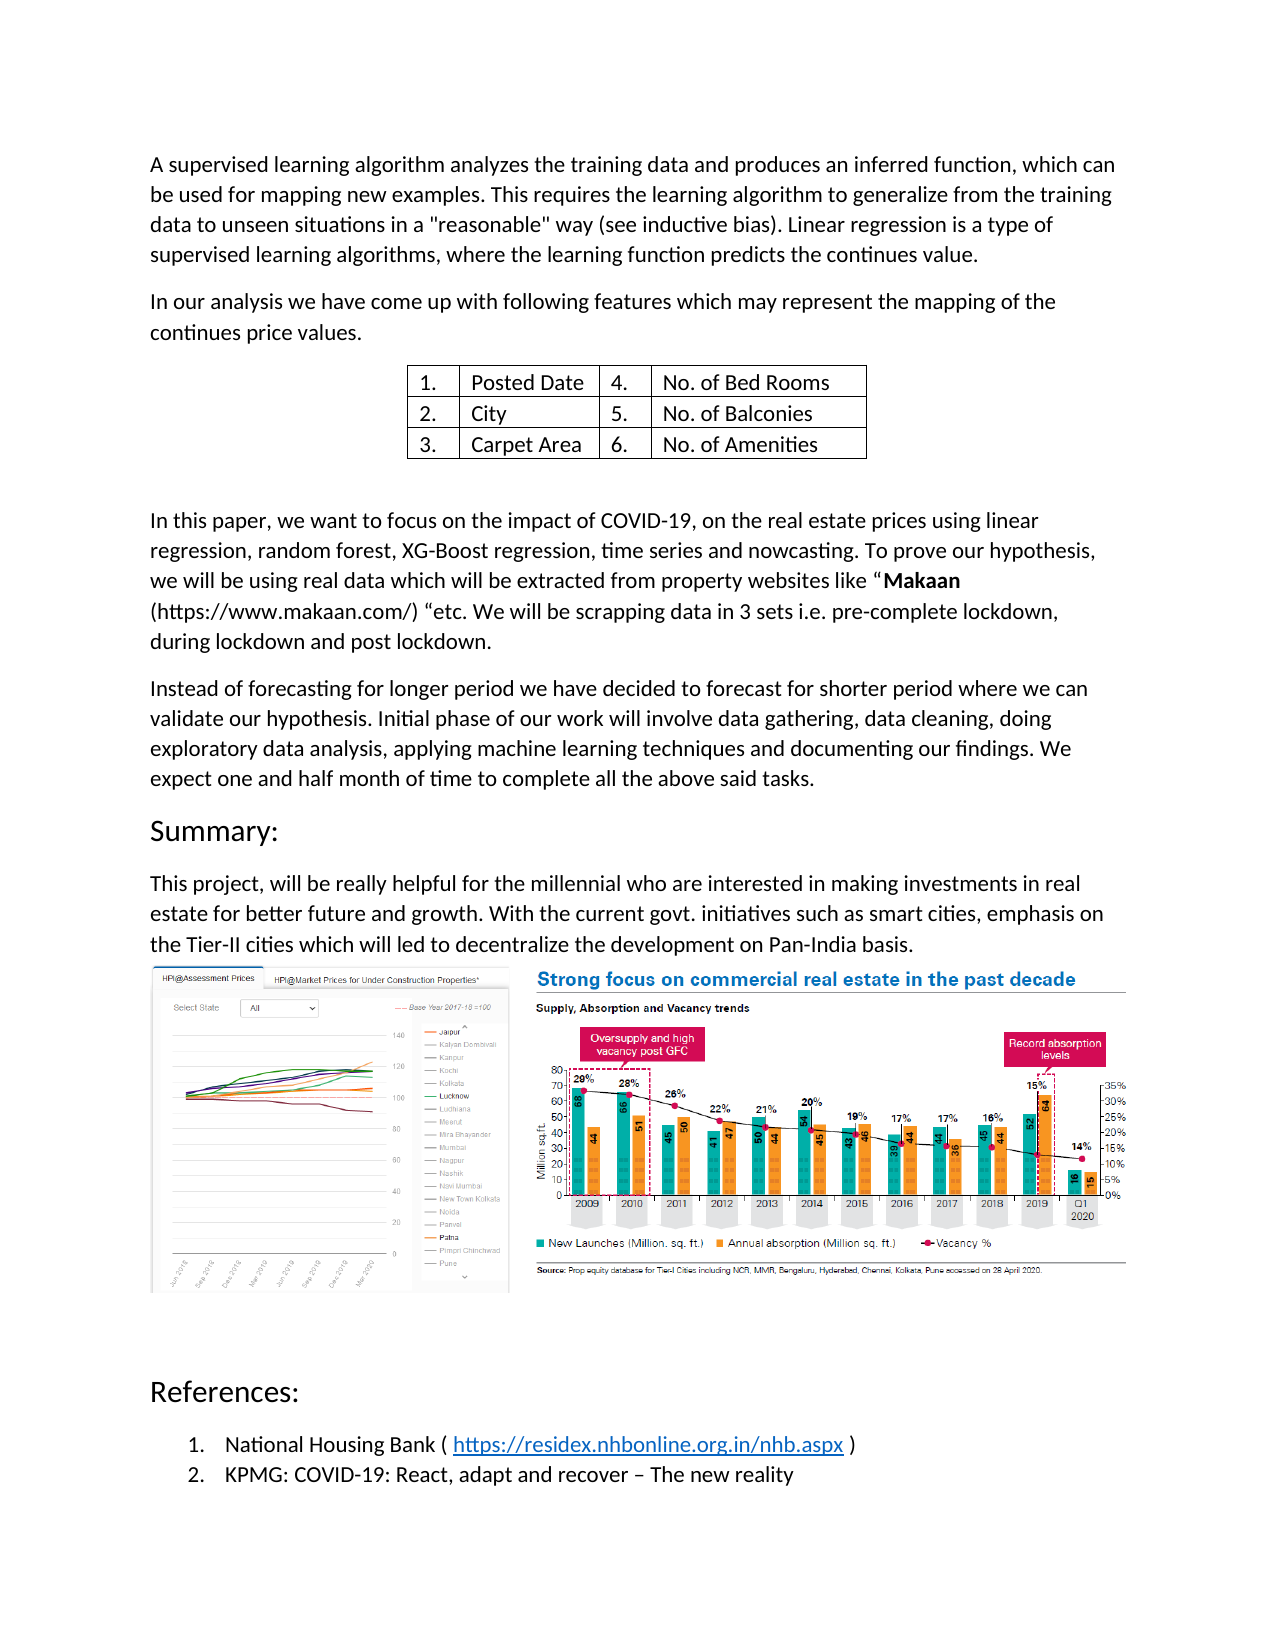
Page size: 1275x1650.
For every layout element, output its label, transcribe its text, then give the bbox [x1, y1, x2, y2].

text References: [150, 1372, 1125, 1410]
text Instead of forecasting for longer period we have decided to forecast for shorter period where we can validate our hypothesis. Initial phase of our work will involve data gathering, data cleaning, doing exploratory data analysis, applying machine learning techniques and documenting our findings. We expect one and half month of time to complete all the above said tasks. [150, 674, 1125, 793]
table_header 4. [600, 366, 651, 396]
picture [150, 964, 510, 1293]
table_cell Carpet Area [460, 428, 599, 458]
table_cell 2. [408, 397, 459, 427]
text In this paper, we want to focus on the impact of COVID-19, on the real estate prices using linear regression, random forest, XG-Boost regression, time series and nowcasting. To prove our hypothesis, we will be using real data which will be extracted from property websites like “Makaan (https://www.makaan.com/) “etc. We will be scrapping data in 3 sets i.e. pre-complete lockdown, during lockdown and post lockdown. [150, 506, 1125, 655]
list National Housing Bank ( https://residex.nhbonline.org.in/nhb.aspx ) [187, 1430, 1125, 1458]
table_cell 5. [600, 397, 651, 427]
text In our analysis we have come up with following features which may represent the mapping of the continues price values. [150, 287, 1125, 346]
table_header 1. [408, 366, 459, 396]
table_cell No. of Amenities [652, 428, 866, 458]
text Summary: [150, 811, 1125, 849]
text This project, will be really helpful for the millennial who are interested in making investments in real estate for better future and growth. With the current govt. initiatives such as smart cities, emphasis on the Tier-II cities which will led to decentralize the development on Pan-India basis. [150, 869, 1125, 958]
text A supervised learning algorithm analyzes the training data and produces an inferred function, which can be used for mapping new examples. This requires the learning algorithm to generalize from the training data to unseen situations in a "reasonable" way (see inductive bias). Linear regression is a type of supervised learning algorithms, where the learning function predicts the continues value. [150, 150, 1125, 269]
list KPMG: COVID-19: React, adapt and recover – The new reality [187, 1460, 1125, 1488]
table_cell 6. [600, 428, 651, 458]
picture [530, 968, 1133, 1285]
table_header No. of Bed Rooms [652, 366, 866, 396]
table_cell No. of Balconies [652, 397, 866, 427]
table_header Posted Date [460, 366, 599, 396]
table_cell City [460, 397, 599, 427]
table_cell 3. [408, 428, 459, 458]
